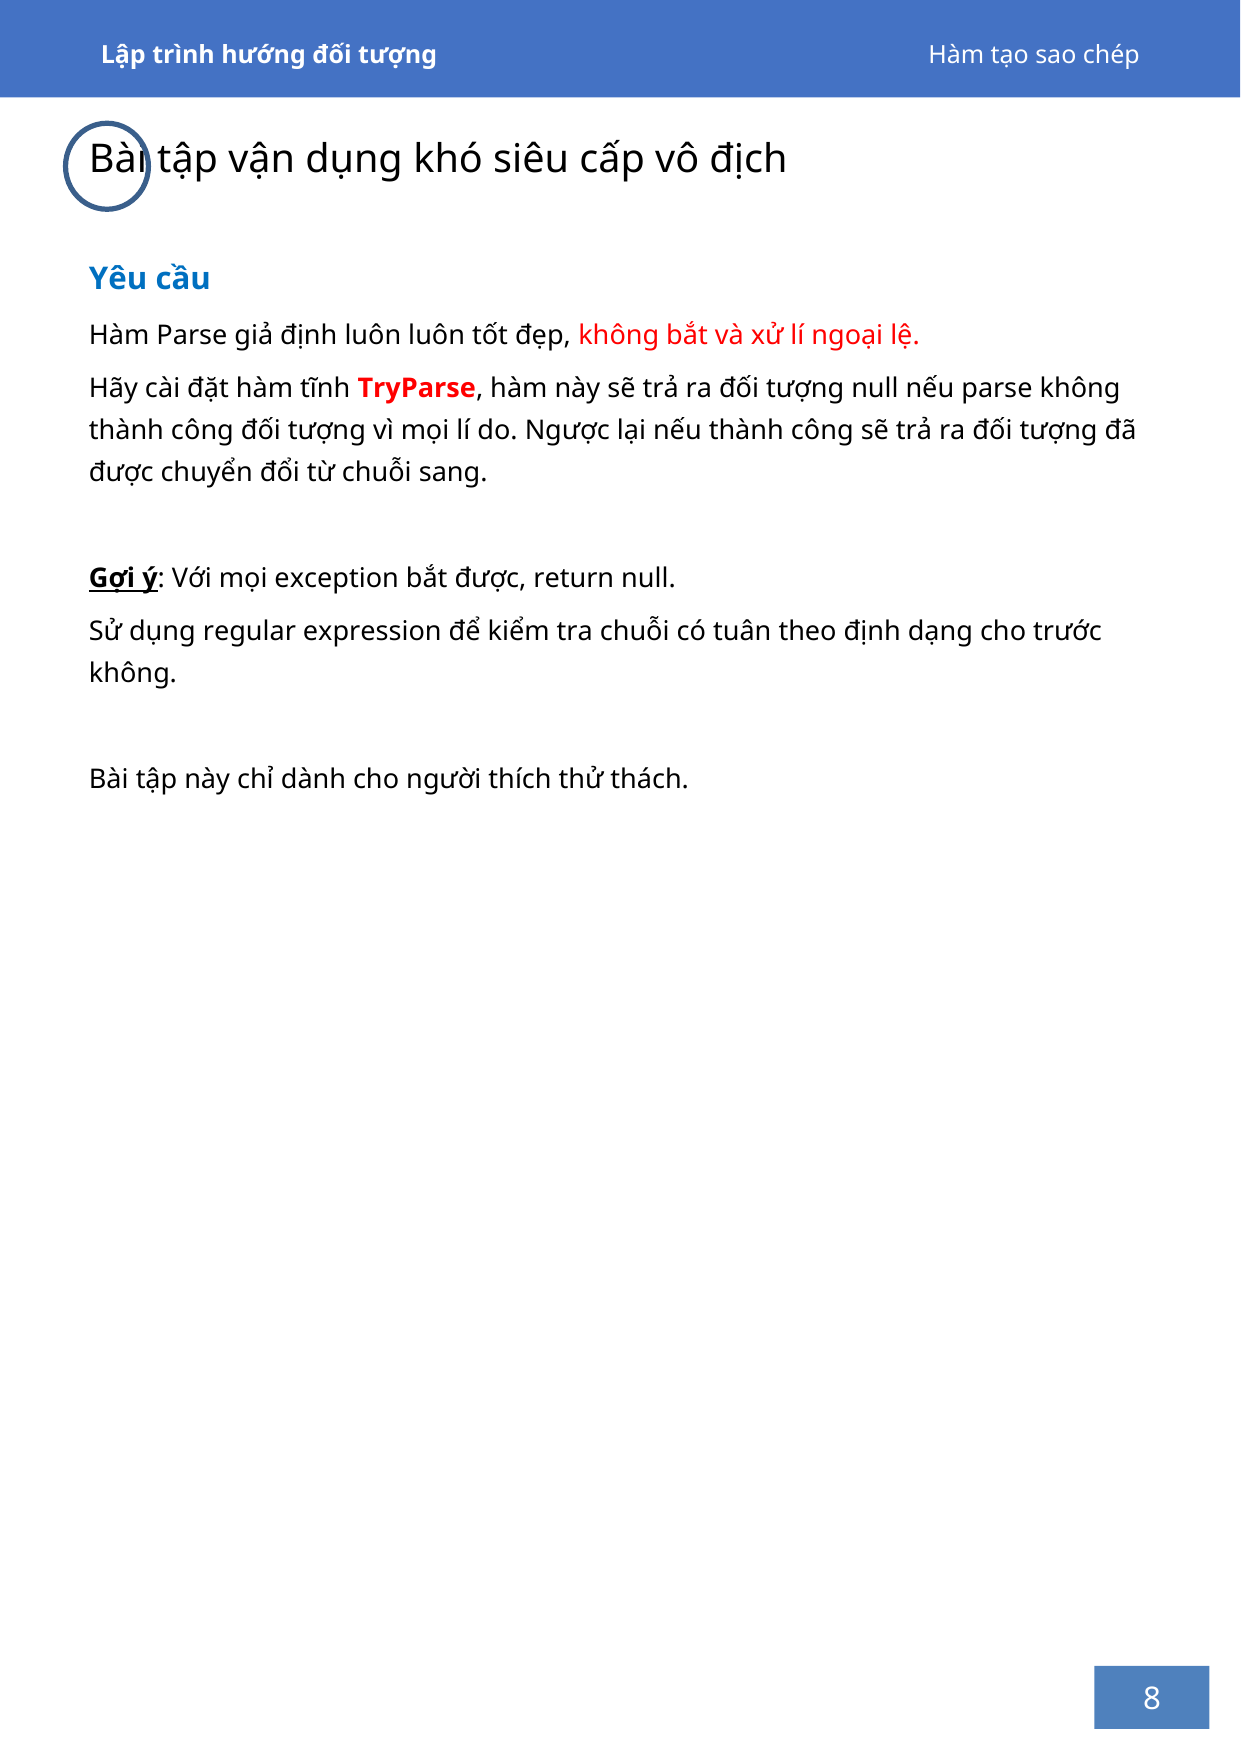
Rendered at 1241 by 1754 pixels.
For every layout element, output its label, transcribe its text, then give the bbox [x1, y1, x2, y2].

text Hãy cài đặt hàm tĩnh TryParse, hàm này sẽ trả ra đối tượng null nếu parse không thành công đối tượng vì mọi lí do. Ngược lại nếu thành công sẽ trả ra đối tượng đã được chuyển đổi từ chuỗi sang. [89, 368, 1152, 490]
text Bài tập này chỉ dành cho người thích thử thách. [89, 759, 1152, 796]
text Gợi ý: Với mọi exception bắt được, return null. [89, 558, 1152, 595]
text Hàm Parse giả định luôn luôn tốt đẹp, không bắt và xử lí ngoại lệ. [89, 315, 1152, 352]
text Yêu cầu [89, 256, 1152, 298]
text Sử dụng regular expression để kiểm tra chuỗi có tuân theo định dạng cho trước không. [89, 611, 1152, 691]
